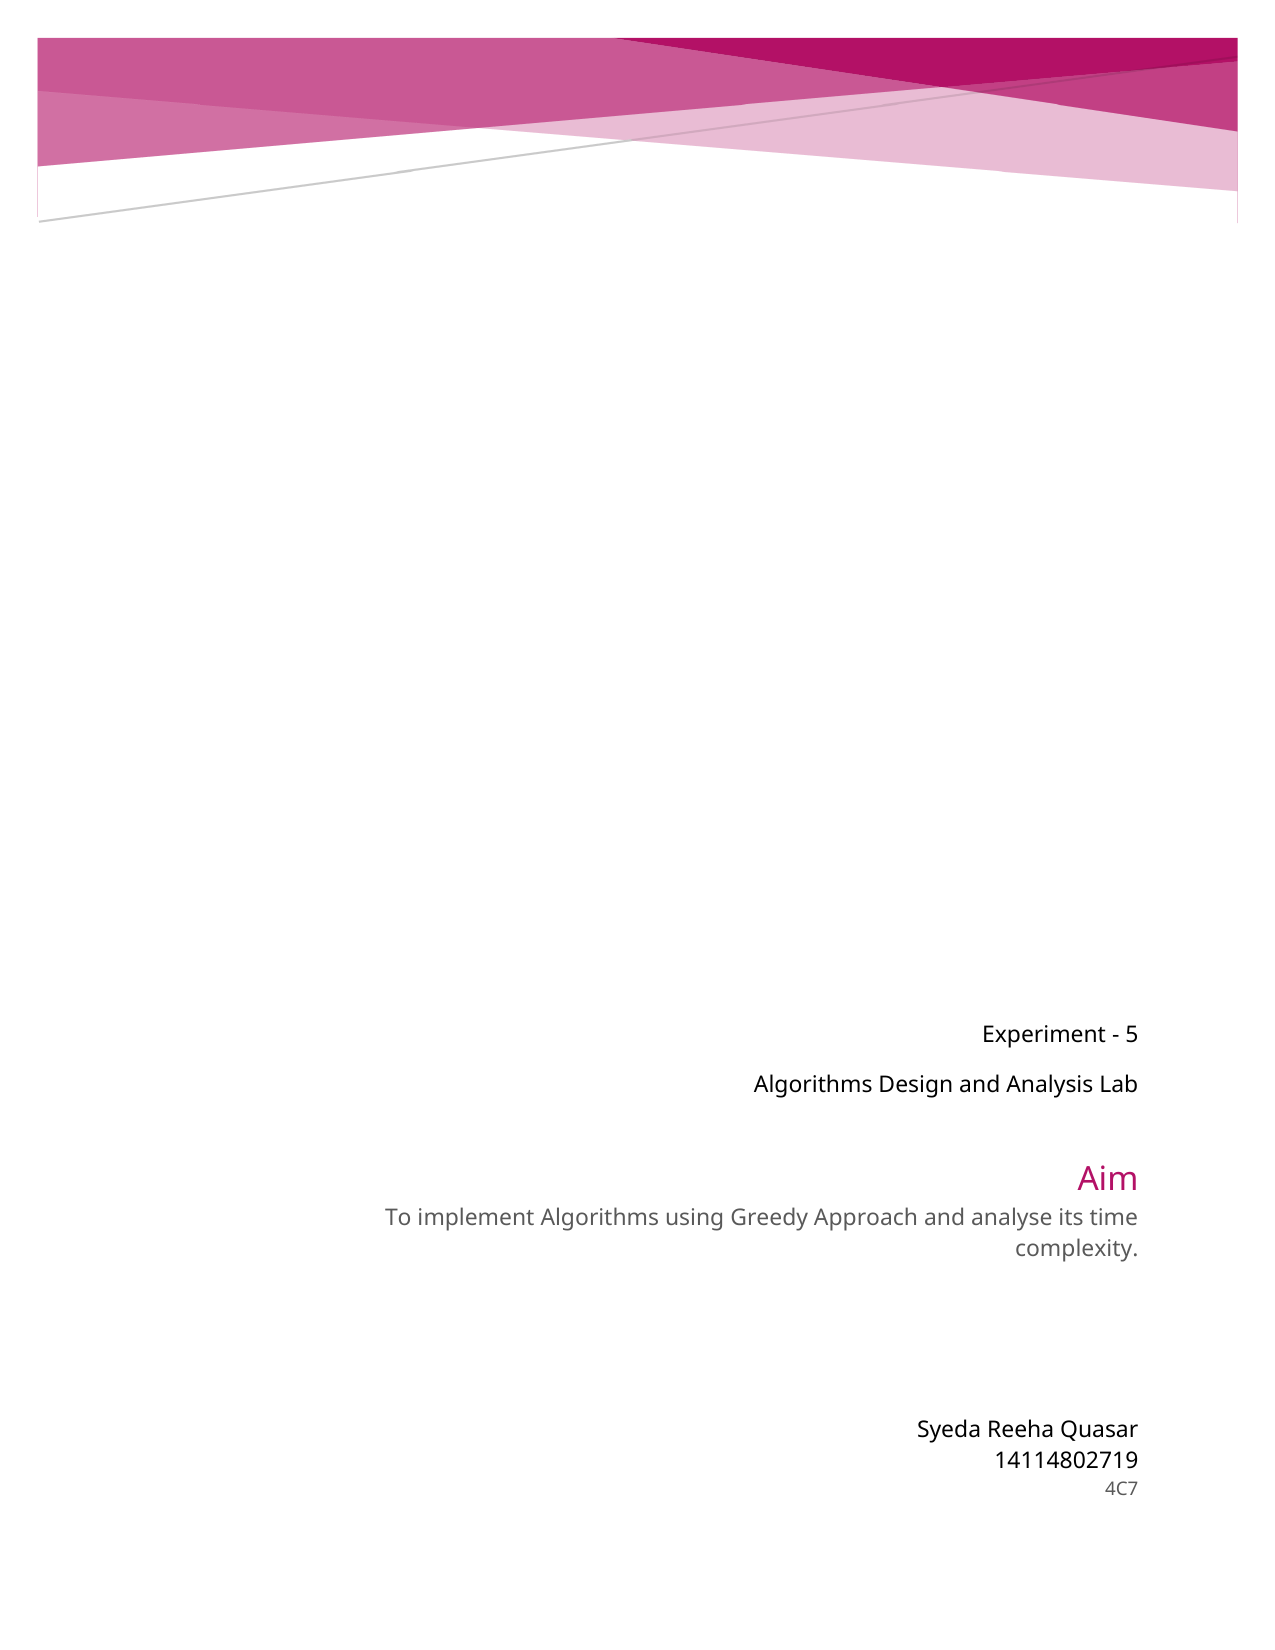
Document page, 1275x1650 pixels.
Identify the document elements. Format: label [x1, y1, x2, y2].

picture [37, 37, 1238, 238]
